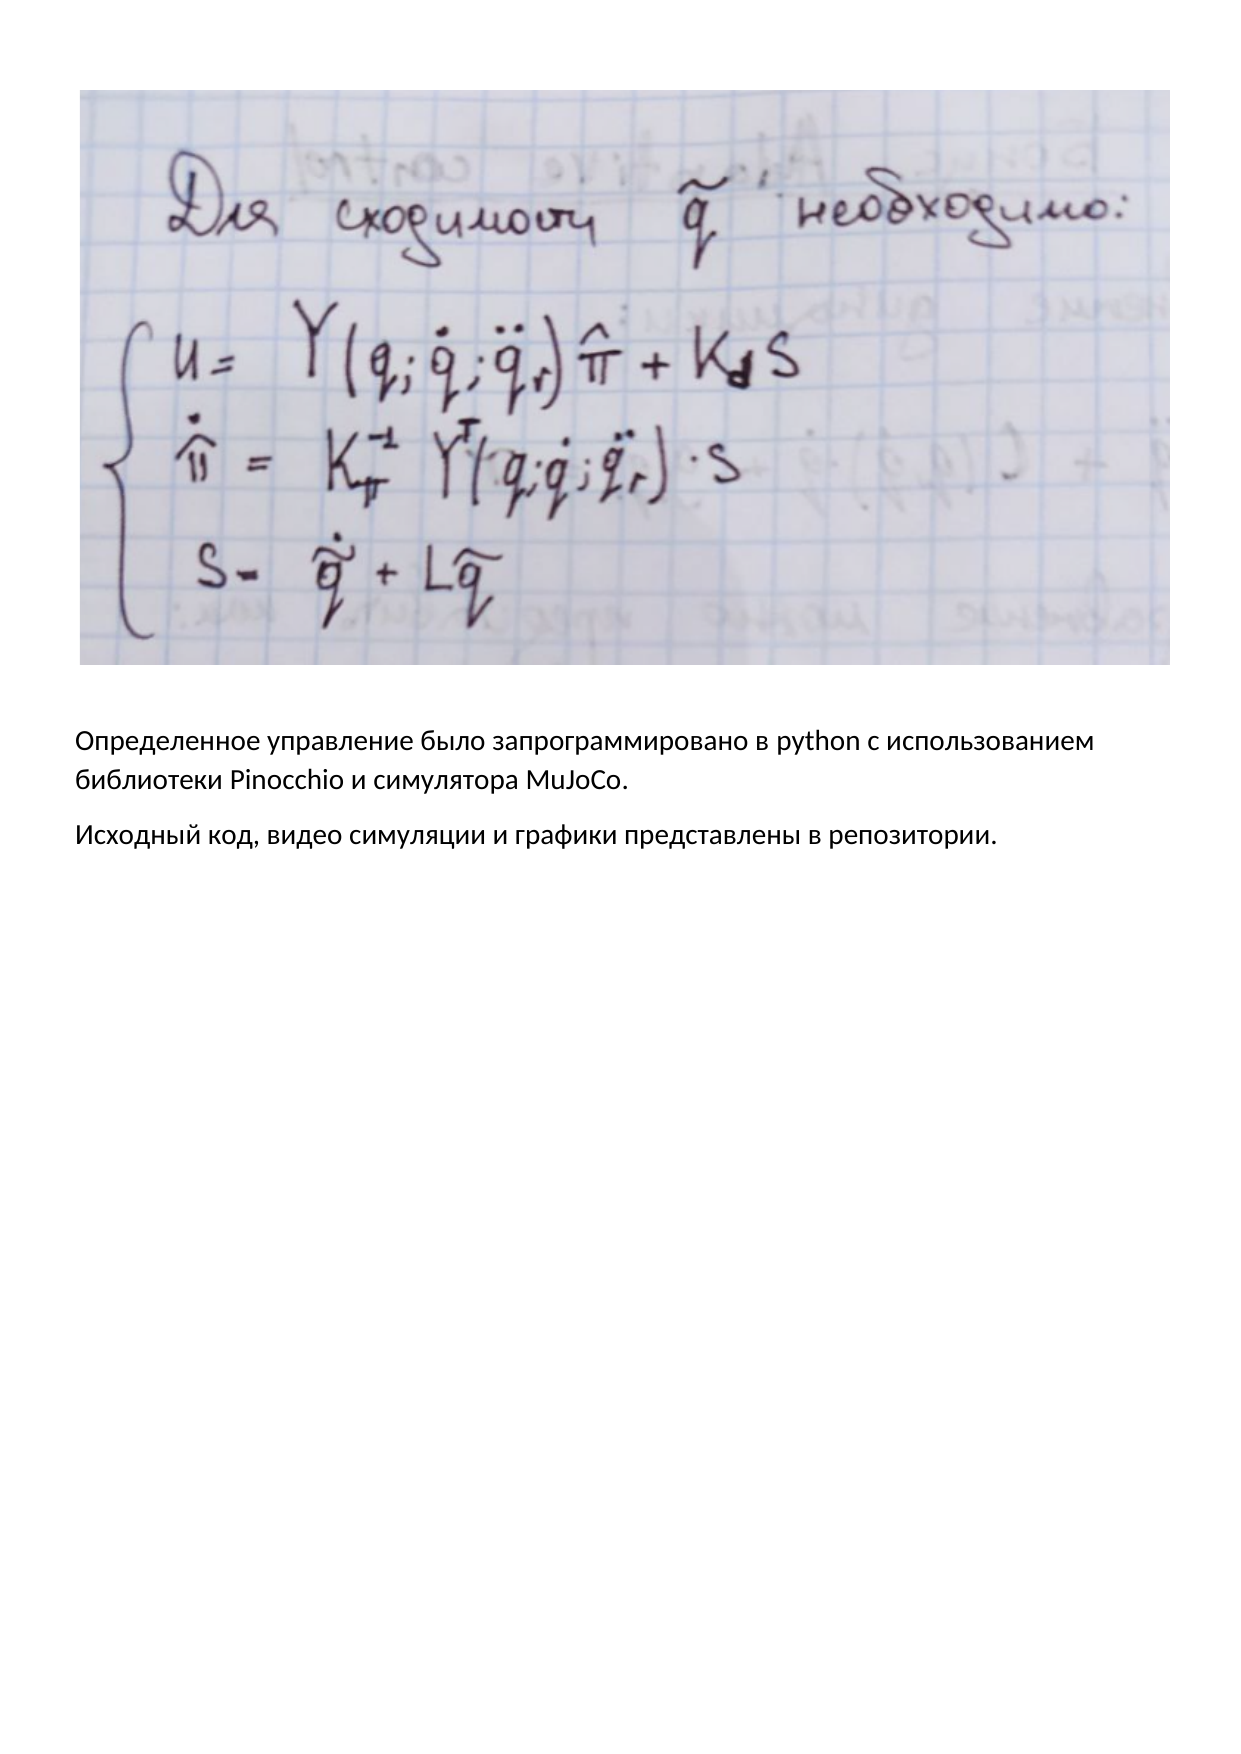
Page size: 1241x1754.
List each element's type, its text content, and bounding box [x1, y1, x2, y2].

text Определенное управление было запрограммировано в python с использованием библиотеки Pinocchio и симулятора MuJoCo. [75, 722, 1165, 796]
text Исходный код, видео симуляции и графики представлены в репозитории. [75, 816, 1165, 851]
picture [79, 90, 1170, 665]
